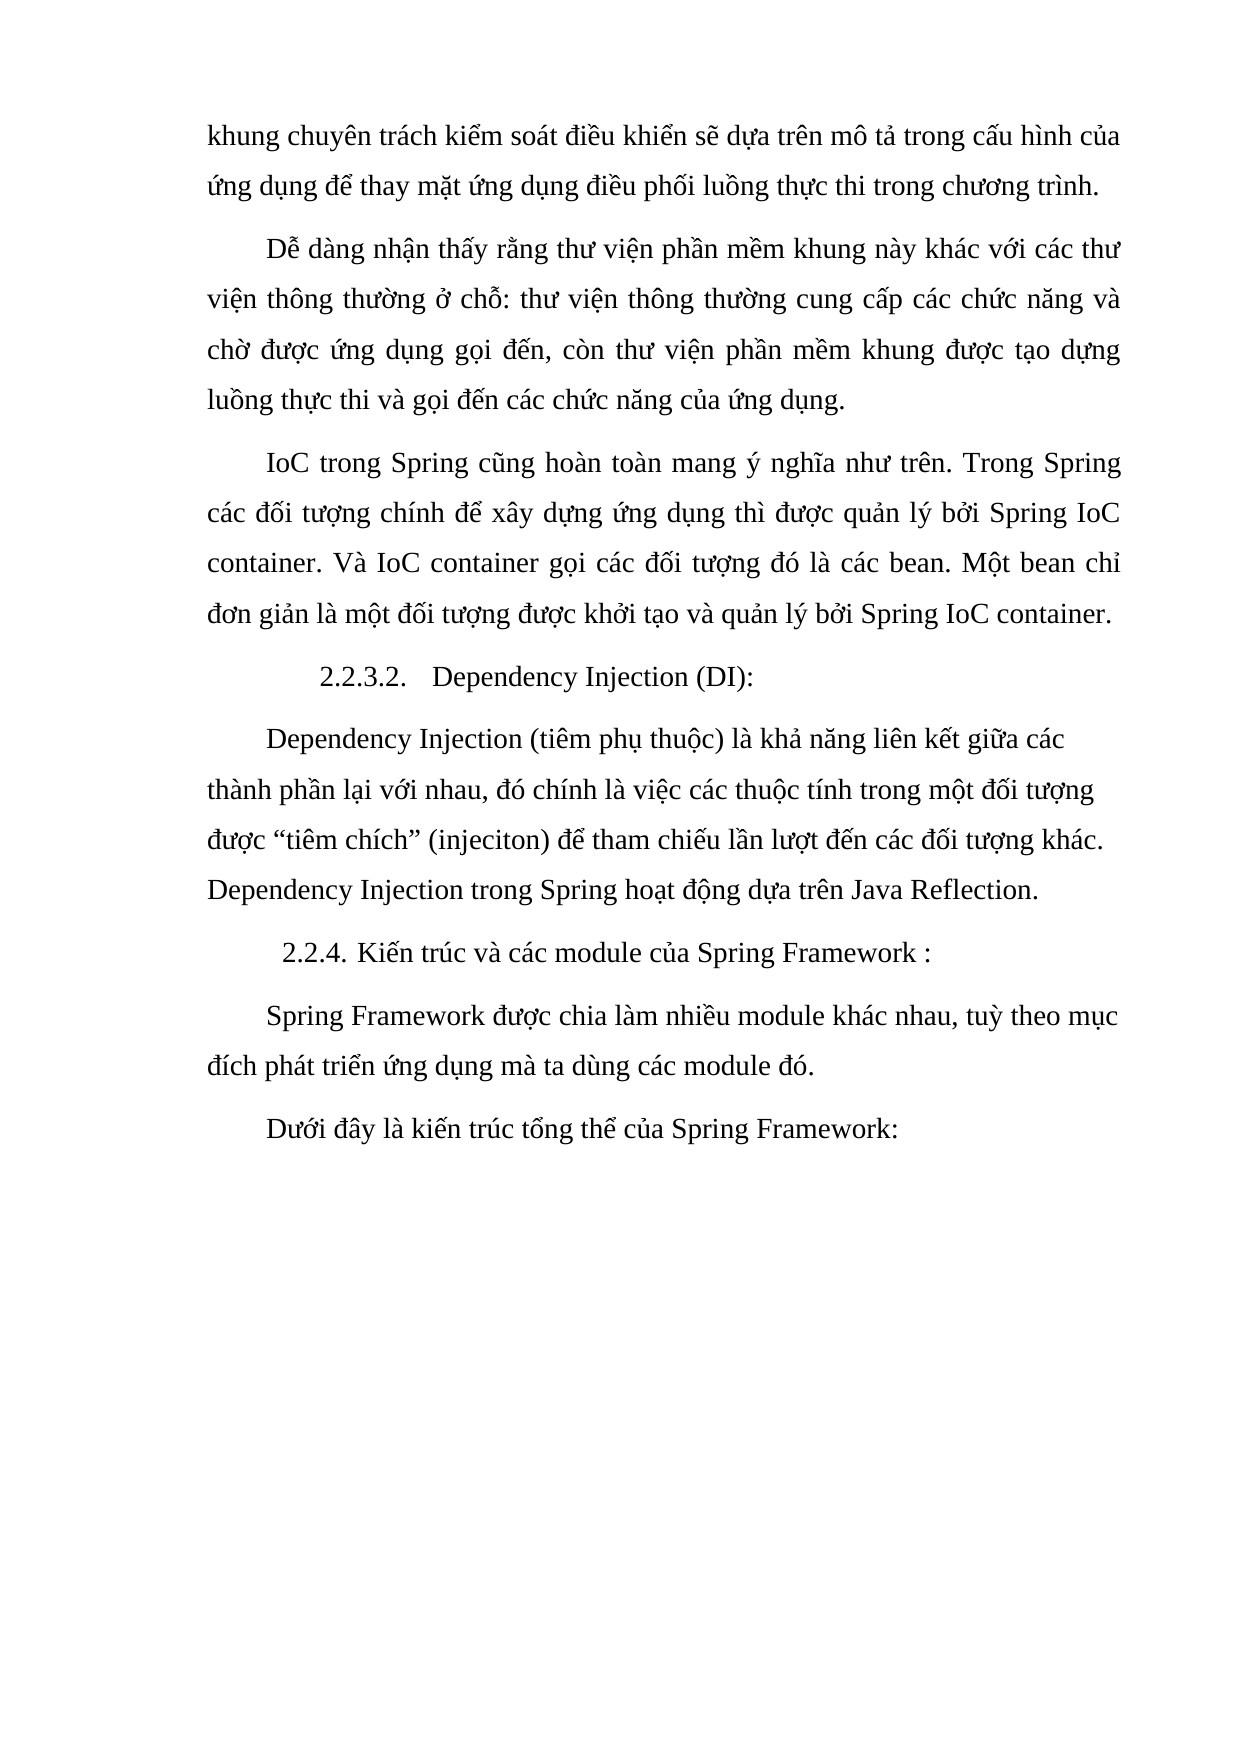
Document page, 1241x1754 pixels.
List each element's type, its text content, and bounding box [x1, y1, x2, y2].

text Dưới đây là kiến trúc tổng thể của Spring Framework: [207, 1111, 1122, 1145]
text Spring Framework được chia làm nhiều module khác nhau, tuỳ theo mục đích phát triển ứng dụng mà ta dùng các module đó. [207, 998, 1122, 1082]
text Dependency Injection (tiêm phụ thuộc) là khả năng liên kết giữa các thành phần lại với nhau, đó chính là việc các thuộc tính trong một đối tượng được “tiêm chích” (injeciton) để tham chiếu lần lượt đến các đối tượng khác. Dependency Injection trong Spring hoạt động dựa trên Java Reflection. [207, 722, 1122, 906]
list Dependency Injection (DI): [688, 659, 1122, 692]
text Dễ dàng nhận thấy rằng thư viện phần mềm khung này khác với các thư viện thông thường ở chỗ: thư viện thông thường cung cấp các chức năng và chờ được ứng dụng gọi đến, còn thư viện phần mềm khung được tạo dựng luồng thực thi và gọi đến các chức năng của ứng dụng. [207, 231, 1122, 416]
list Dependency Injection (DI): [319, 659, 432, 692]
text IoC trong Spring cũng hoàn toàn mang ý nghĩa như trên. Trong Spring các đối tượng chính để xây dựng ứng dụng thì được quản lý bởi Spring IoC container. Và IoC container gọi các đối tượng đó là các bean. Một bean chỉ đơn giản là một đối tượng được khởi tạo và quản lý bởi Spring IoC container. [207, 445, 1122, 629]
list Kiến trúc và các module của Spring Framework : [282, 935, 1122, 969]
